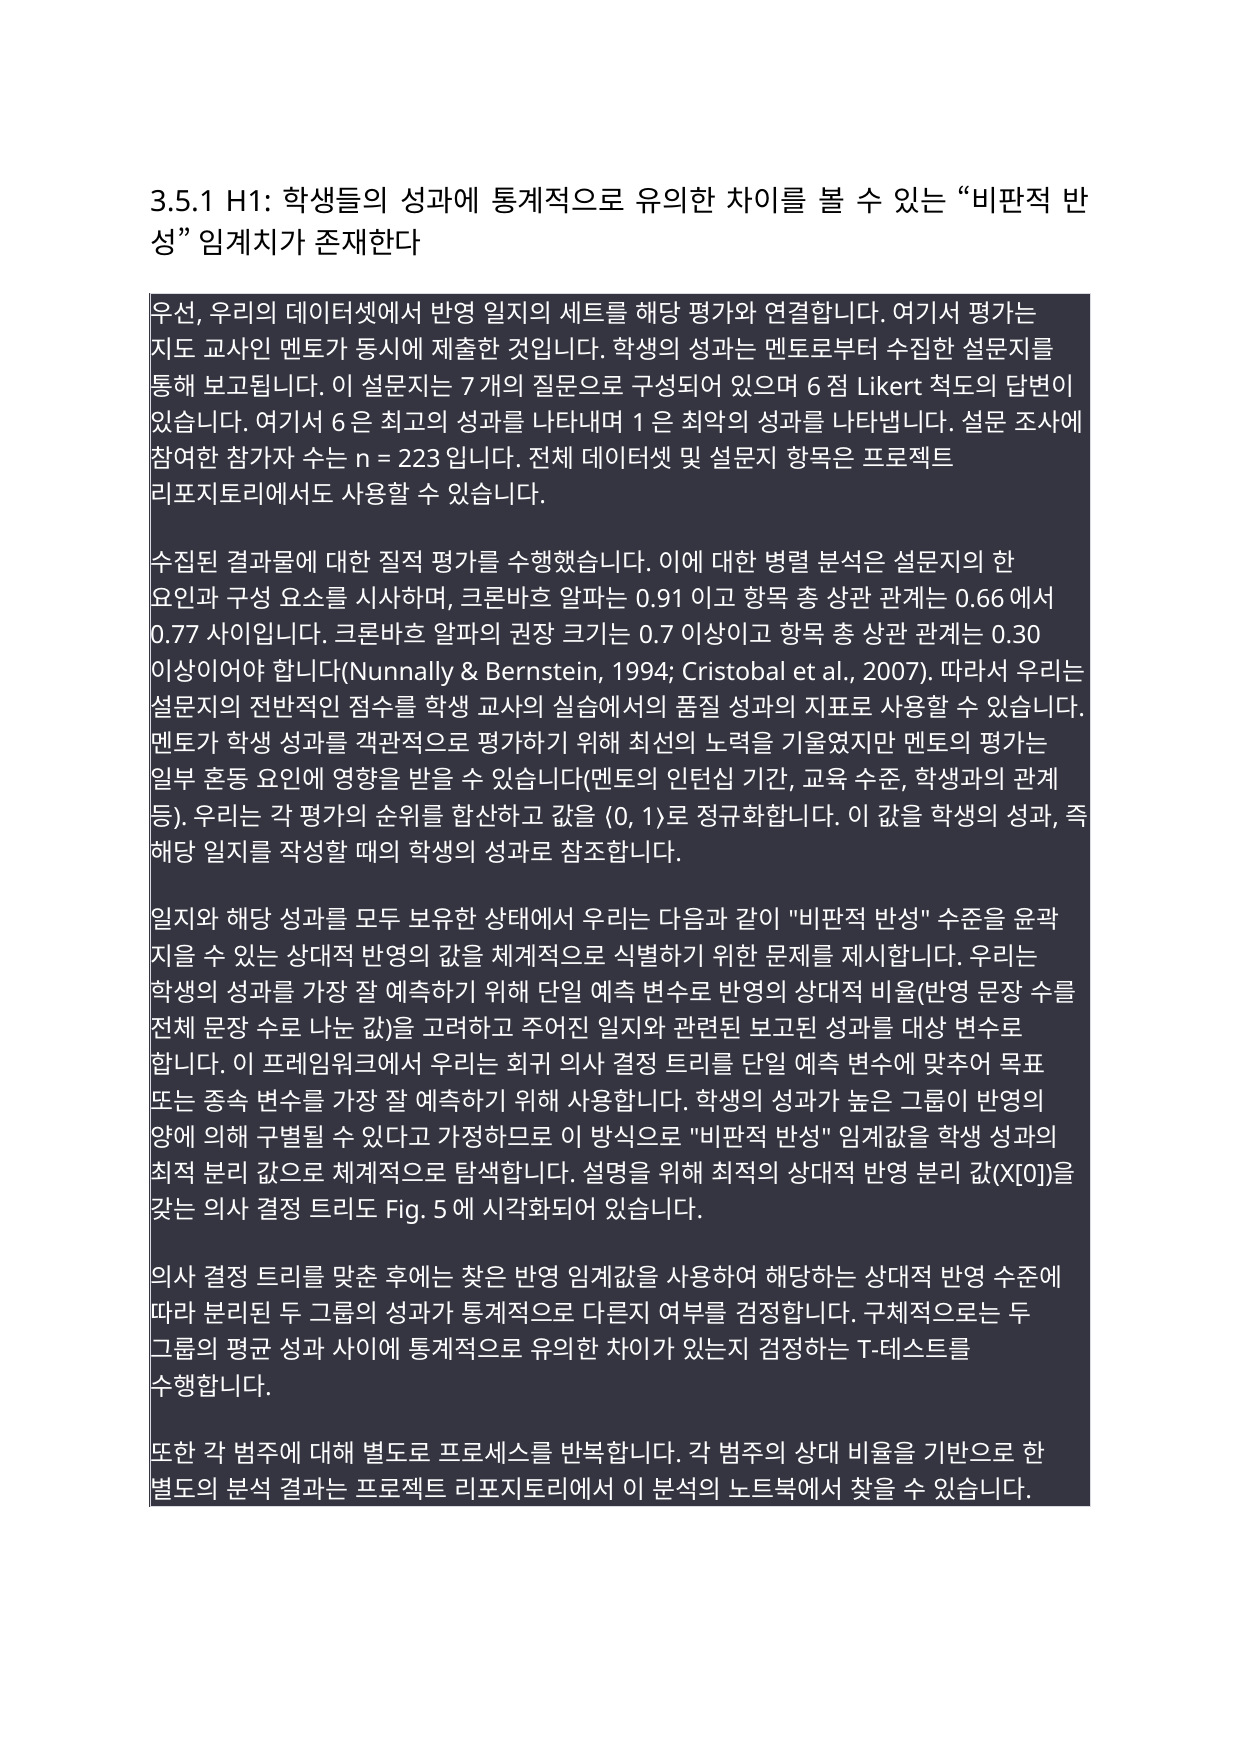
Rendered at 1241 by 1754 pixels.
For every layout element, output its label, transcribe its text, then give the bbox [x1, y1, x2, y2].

text 수집된 결과물에 대한 질적 평가를 수행했습니다. 이에 대한 병렬 분석은 설문지의 한 요인과 구성 요소를 시사하며, 크론바흐 알파는 0.91이고 항목 총 상관 관계는 0.66에서 0.77 사이입니다. 크론바흐 알파의 권장 크기는 0.7 이상이고 항목 총 상관 관계는 0.30 이상이어야 합니다(Nunnally & Bernstein, 1994; Cristobal et al., 2007). 따라서 우리는 설문지의 전반적인 점수를 학생 교사의 실습에서의 품질 성과의 지표로 사용할 수 있습니다. 멘토가 학생 성과를 객관적으로 평가하기 위해 최선의 노력을 기울였지만 멘토의 평가는 일부 혼동 요인에 영향을 받을 수 있습니다(멘토의 인턴십 기간, 교육 수준, 학생과의 관계 등). 우리는 각 평가의 순위를 합산하고 값을 ⟨0, 1⟩로 정규화합니다. 이 값을 학생의 성과, 즉 해당 일지를 작성할 때의 학생의 성과로 참조합니다. [151, 542, 1090, 869]
text 또한 각 범주에 대해 별도로 프로세스를 반복합니다. 각 범주의 상대 비율을 기반으로 한 별도의 분석 결과는 프로젝트 리포지토리에서 이 분석의 노트북에서 찾을 수 있습니다. [151, 1433, 1090, 1506]
text 우선, 우리의 데이터셋에서 반영 일지의 세트를 해당 평가와 연결합니다. 여기서 평가는 지도 교사인 멘토가 동시에 제출한 것입니다. 학생의 성과는 멘토로부터 수집한 설문지를 통해 보고됩니다. 이 설문지는 7개의 질문으로 구성되어 있으며 6점 Likert 척도의 답변이 있습니다. 여기서 6은 최고의 성과를 나타내며 1은 최악의 성과를 나타냅니다. 설문 조사에 참여한 참가자 수는 n = 223입니다. 전체 데이터셋 및 설문지 항목은 프로젝트 리포지토리에서도 사용할 수 있습니다. [151, 294, 1090, 511]
text 일지와 해당 성과를 모두 보유한 상태에서 우리는 다음과 같이 "비판적 반성" 수준을 윤곽 지을 수 있는 상대적 반영의 값을 체계적으로 식별하기 위한 문제를 제시합니다. 우리는 학생의 성과를 가장 잘 예측하기 위해 단일 예측 변수로 반영의 상대적 비율(반영 문장 수를 전체 문장 수로 나눈 값)을 고려하고 주어진 일지와 관련된 보고된 성과를 대상 변수로 합니다. 이 프레임워크에서 우리는 회귀 의사 결정 트리를 단일 예측 변수에 맞추어 목표 또는 종속 변수를 가장 잘 예측하기 위해 사용합니다. 학생의 성과가 높은 그룹이 반영의 양에 의해 구별될 수 있다고 가정하므로 이 방식으로 "비판적 반성" 임계값을 학생 성과의 최적 분리 값으로 체계적으로 탐색합니다. 설명을 위해 최적의 상대적 반영 분리 값(X[0])을 갖는 의사 결정 트리도 Fig. 5에 시각화되어 있습니다. [151, 899, 1090, 1226]
subtitle 3.5.1 H1: 학생들의 성과에 통계적으로 유의한 차이를 볼 수 있는 “비판적 반성” 임계치가 존재한다 [150, 177, 1090, 262]
text 의사 결정 트리를 맞춘 후에는 찾은 반영 임계값을 사용하여 해당하는 상대적 반영 수준에 따라 분리된 두 그룹의 성과가 통계적으로 다른지 여부를 검정합니다. 구체적으로는 두 그룹의 평균 성과 사이에 통계적으로 유의한 차이가 있는지 검정하는 T-테스트를 수행합니다. [151, 1257, 1090, 1402]
